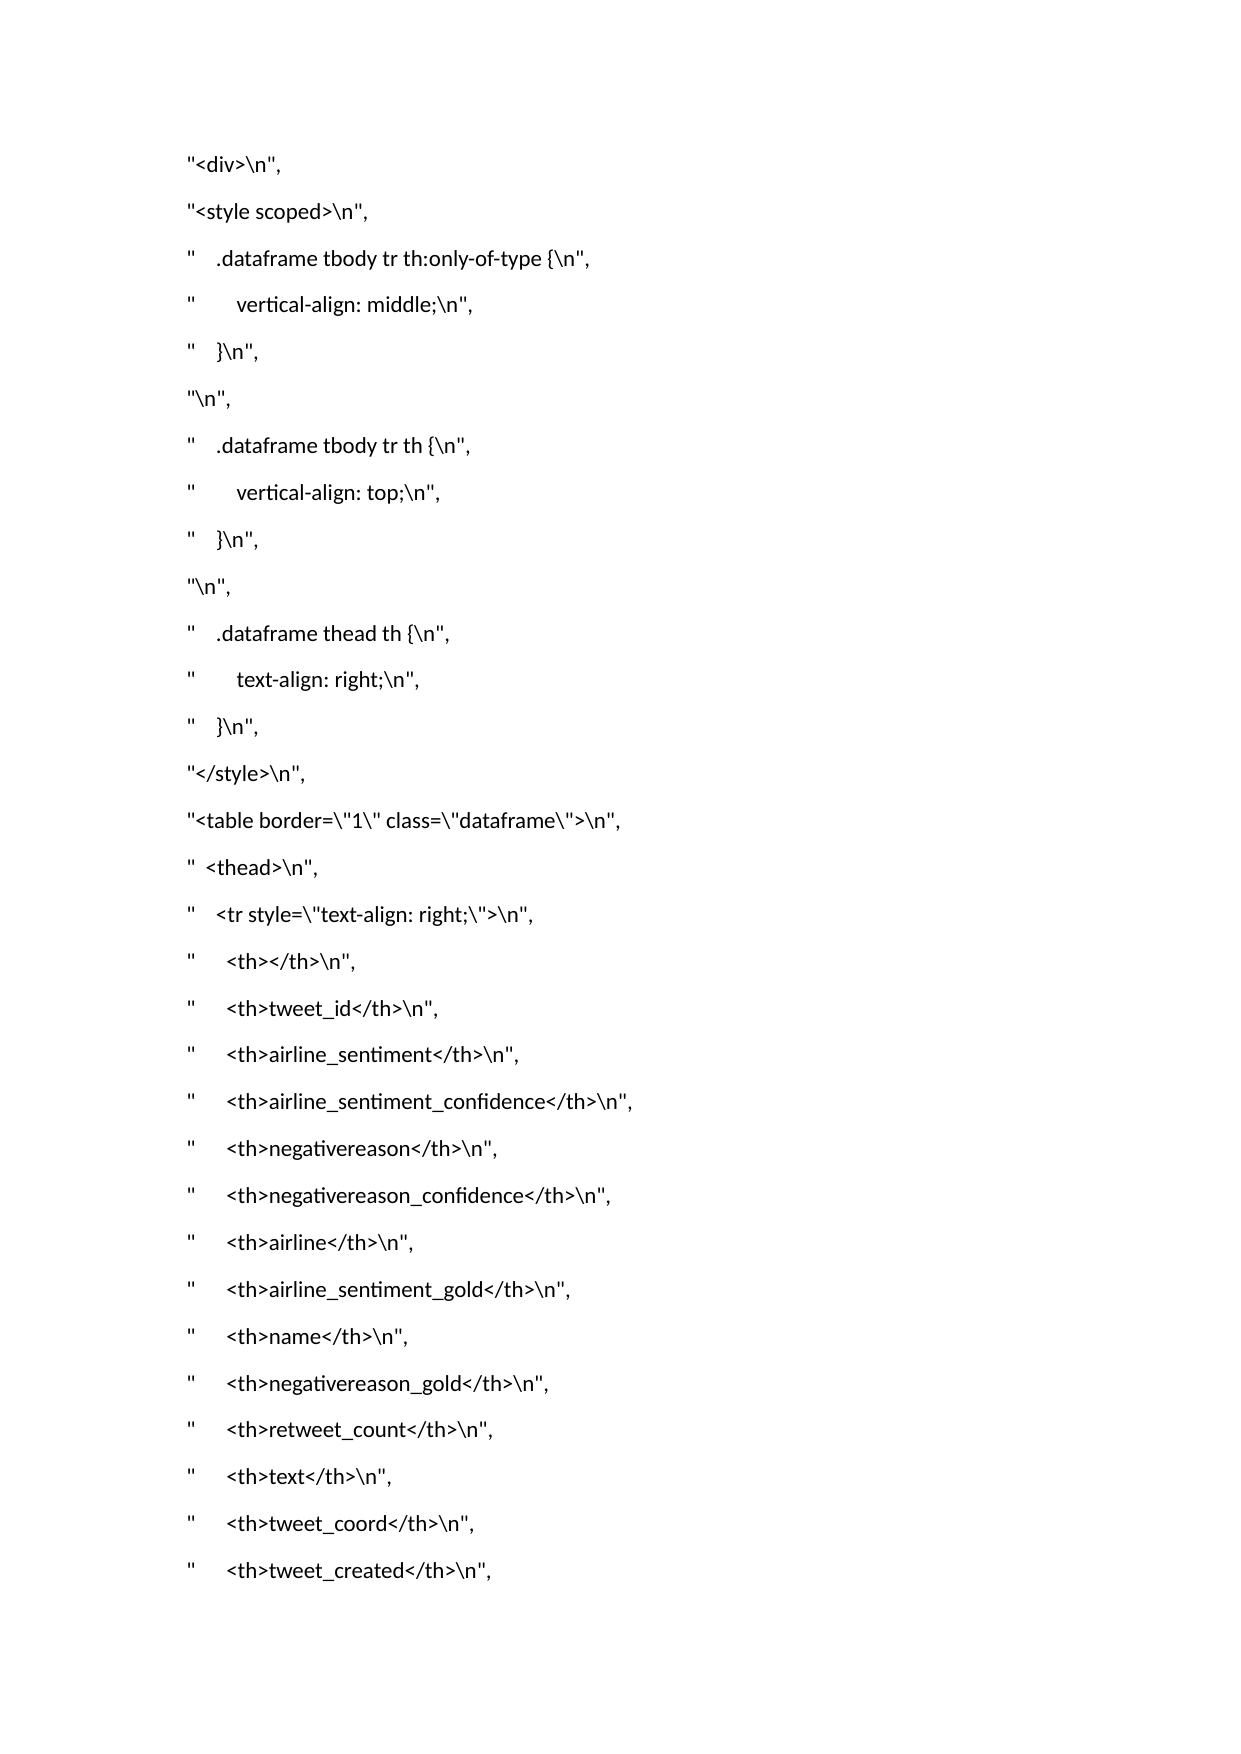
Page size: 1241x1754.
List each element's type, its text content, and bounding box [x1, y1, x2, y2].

text " }\n", [150, 337, 1090, 366]
text " <th>text</th>\n", [150, 1462, 1090, 1491]
text " }\n", [150, 525, 1090, 553]
text "<style scoped>\n", [150, 197, 1090, 225]
text "<div>\n", [150, 150, 1090, 178]
text " <th>airline_sentiment_confidence</th>\n", [150, 1087, 1090, 1116]
text " <th>airline_sentiment_gold</th>\n", [150, 1275, 1090, 1303]
text " <tr style=\"text-align: right;\">\n", [150, 900, 1090, 928]
text " <th>retweet_count</th>\n", [150, 1416, 1090, 1444]
text " <th>airline</th>\n", [150, 1228, 1090, 1256]
text " }\n", [150, 712, 1090, 741]
text " <th>tweet_coord</th>\n", [150, 1509, 1090, 1537]
text " vertical-align: middle;\n", [150, 291, 1090, 319]
text " .dataframe tbody tr th {\n", [150, 431, 1090, 459]
text " <th>name</th>\n", [150, 1322, 1090, 1350]
text " <th>tweet_id</th>\n", [150, 994, 1090, 1022]
text " <th>negativereason_gold</th>\n", [150, 1369, 1090, 1397]
text " <th>negativereason_confidence</th>\n", [150, 1181, 1090, 1209]
text " .dataframe tbody tr th:only-of-type {\n", [150, 244, 1090, 272]
text " <thead>\n", [150, 853, 1090, 881]
text " <th></th>\n", [150, 947, 1090, 975]
text "<table border=\"1\" class=\"dataframe\">\n", [150, 806, 1090, 834]
text " <th>airline_sentiment</th>\n", [150, 1041, 1090, 1069]
text " <th>negativereason</th>\n", [150, 1134, 1090, 1162]
text " .dataframe thead th {\n", [150, 619, 1090, 647]
text "\n", [150, 384, 1090, 412]
text "</style>\n", [150, 759, 1090, 787]
text "\n", [150, 572, 1090, 600]
text " text-align: right;\n", [150, 666, 1090, 694]
text " vertical-align: top;\n", [150, 478, 1090, 506]
text " <th>tweet_created</th>\n", [150, 1556, 1090, 1584]
